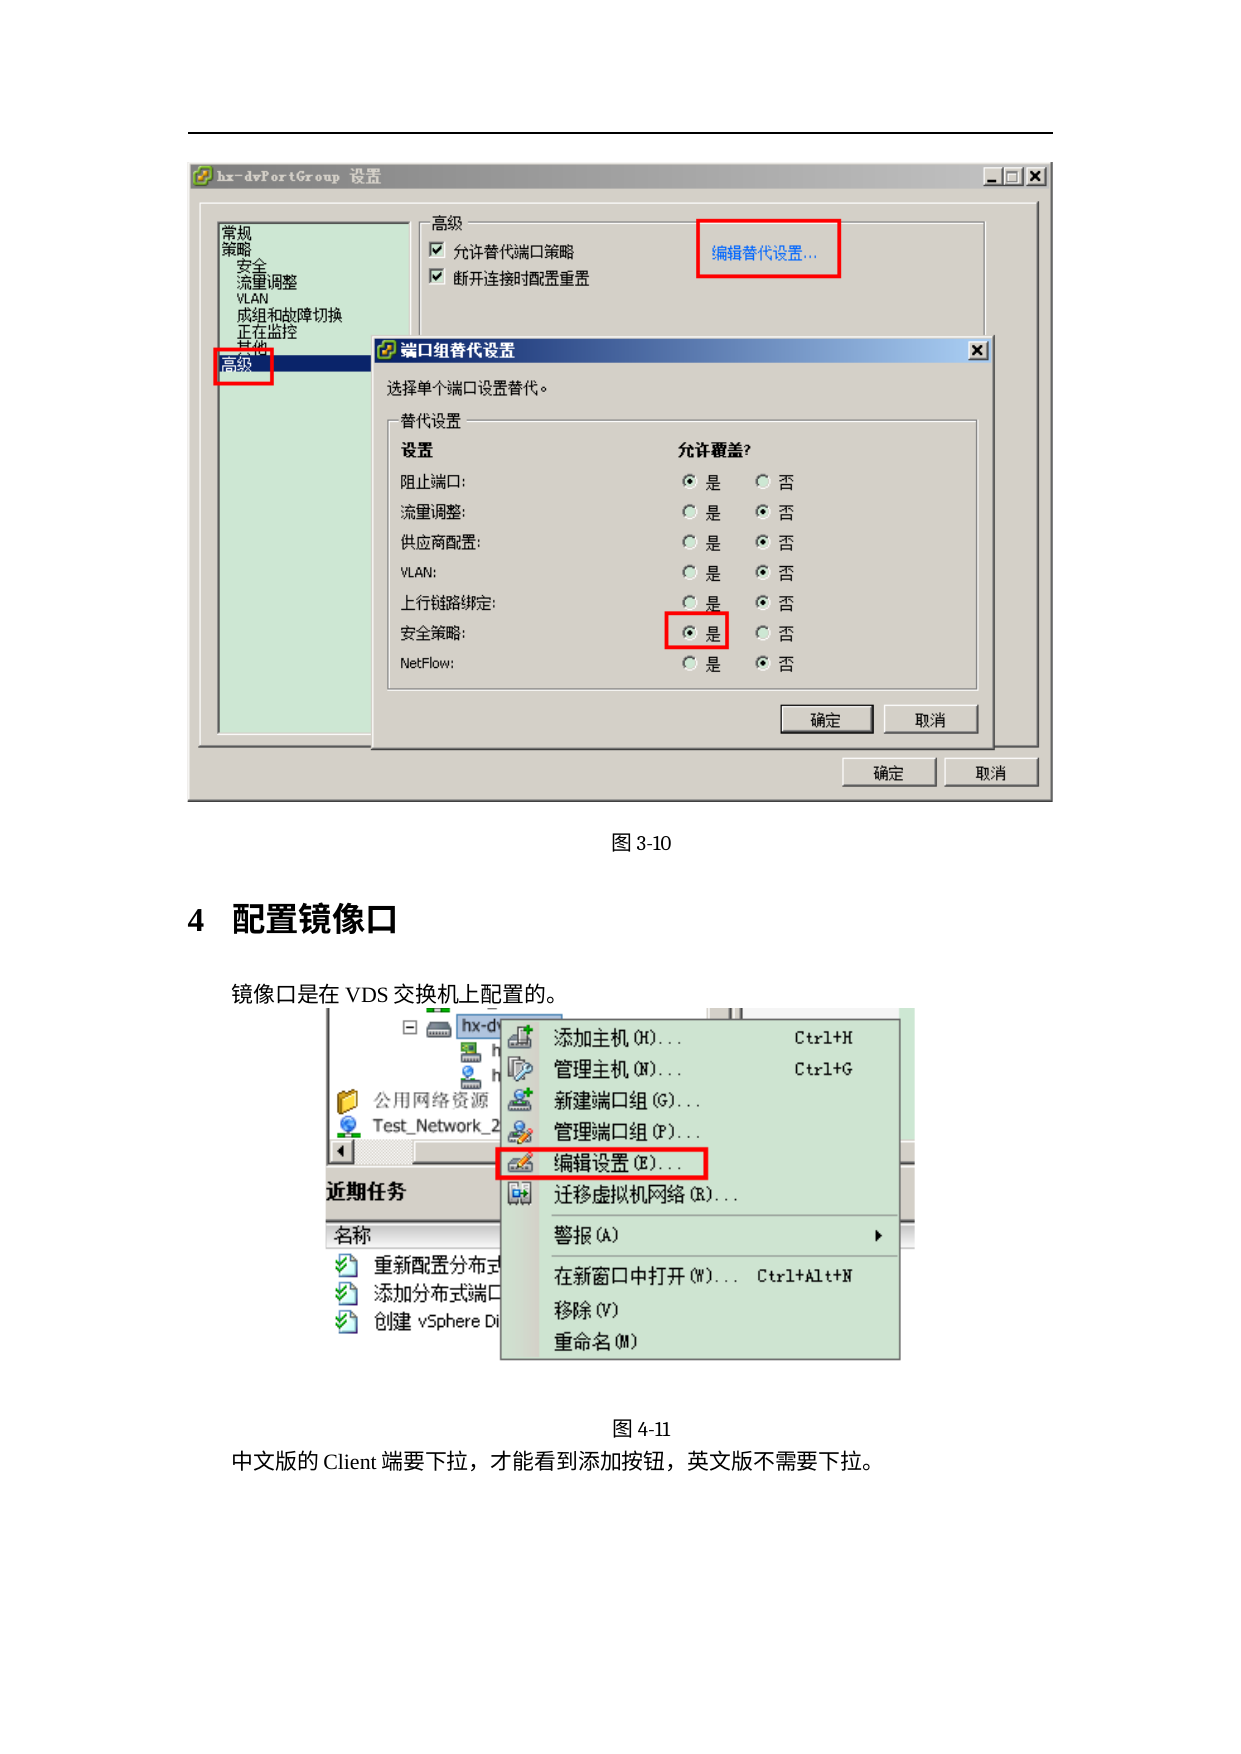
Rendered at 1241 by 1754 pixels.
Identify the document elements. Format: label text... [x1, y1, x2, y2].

text 镜像口是在VDS交换机上配置的。 [187, 976, 1053, 1009]
picture [325, 1008, 915, 1373]
picture [187, 162, 1053, 802]
subtitle 配置镜像口 [187, 884, 1053, 949]
text 中文版的Client端要下拉，才能看到添加按钮，英文版不需要下拉。 [187, 1444, 1053, 1476]
